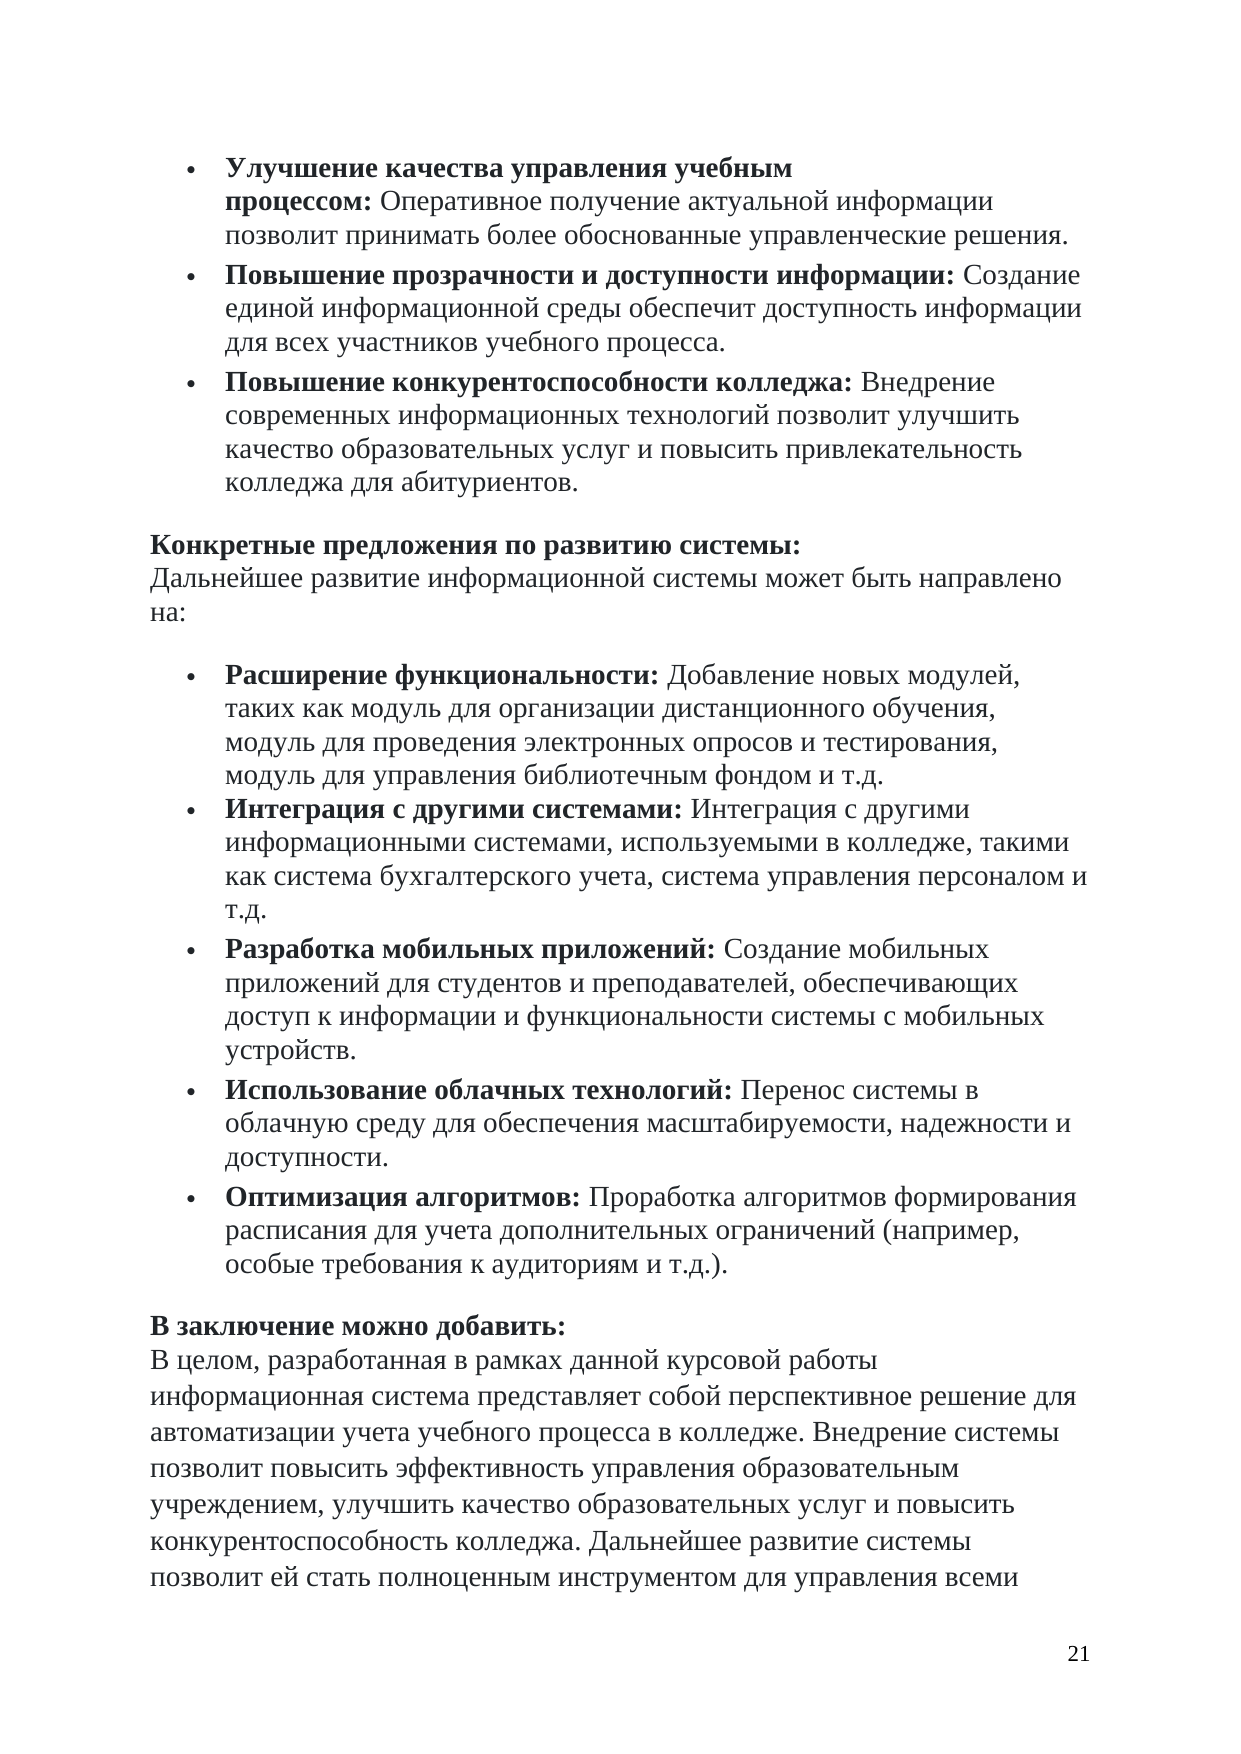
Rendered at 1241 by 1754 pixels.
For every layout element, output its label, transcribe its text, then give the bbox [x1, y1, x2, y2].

list Использование облачных технологий: Перенос системы в облачную среду для обеспечения масштабируемости, надежности и доступности. [187, 1072, 1090, 1172]
text Дальнейшее развитие информационной системы может быть направлено на: [150, 561, 1090, 628]
list Расширение функциональности: Добавление новых модулей, таких как модуль для организации дистанционного обучения, модуль для проведения электронных опросов и тестирования, модуль для управления библиотечным фондом и т.д. [187, 657, 1090, 791]
list Разработка мобильных приложений: Создание мобильных приложений для студентов и преподавателей, обеспечивающих доступ к информации и функциональности системы с мобильных устройств. [187, 931, 1090, 1066]
list Повышение конкурентоспособности колледжа: Внедрение современных информационных технологий позволит улучшить качество образовательных услуг и повысить привлекательность колледжа для абитуриентов. [187, 364, 1090, 498]
list Повышение прозрачности и доступности информации: Создание единой информационной среды обеспечит доступность информации для всех участников учебного процесса. [187, 257, 1090, 357]
text Конкретные предложения по развитию системы: [150, 527, 1090, 561]
list Интеграция с другими системами: Интеграция с другими информационными системами, используемыми в колледже, такими как система бухгалтерского учета, система управления персоналом и т.д. [187, 791, 1090, 925]
text В заключение можно добавить: [150, 1308, 1090, 1342]
list Улучшение качества управления учебным процессом: Оперативное получение актуальной информации позволит принимать более обоснованные управленческие решения. [187, 150, 1090, 251]
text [150, 1342, 1090, 1592]
list Оптимизация алгоритмов: Проработка алгоритмов формирования расписания для учета дополнительных ограничений (например, особые требования к аудиториям и т.д.). [187, 1179, 1090, 1279]
